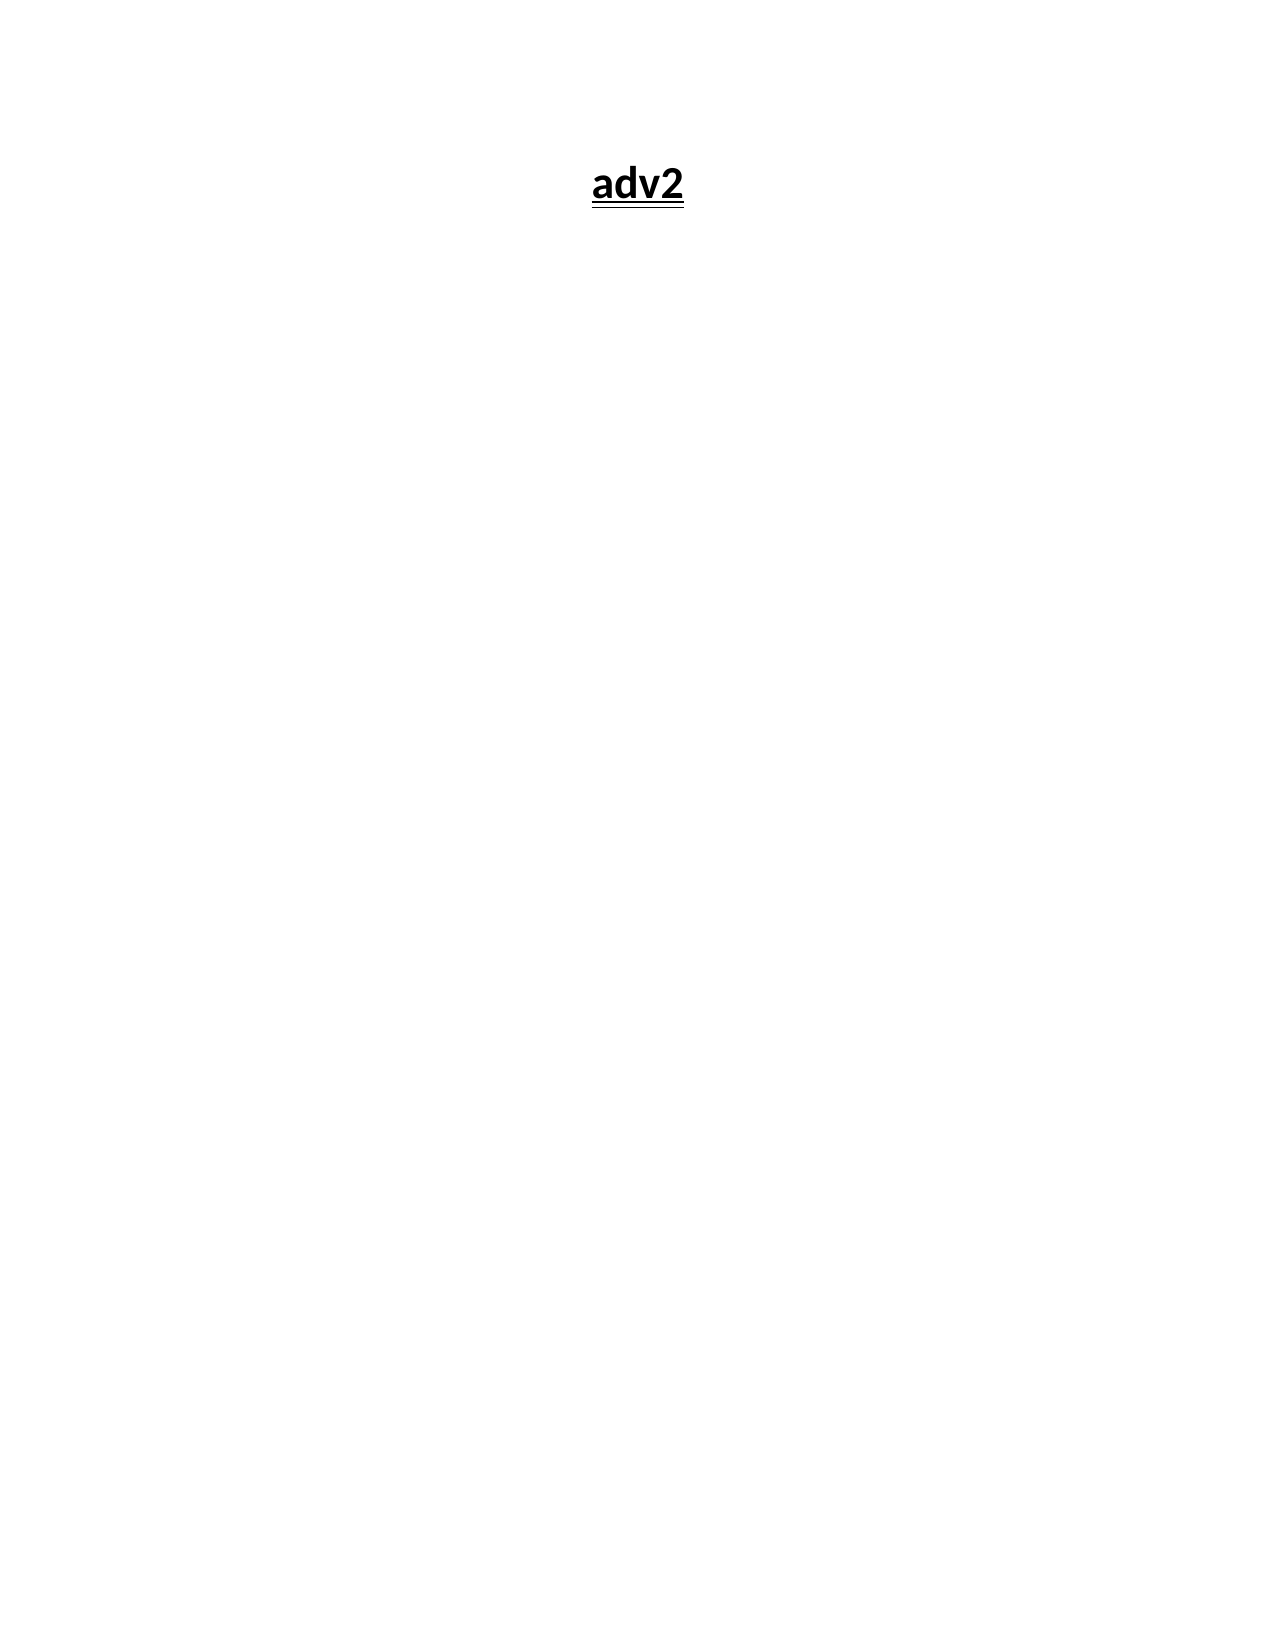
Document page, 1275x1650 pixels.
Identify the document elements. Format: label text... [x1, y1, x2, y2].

subtitle adv2 [150, 154, 1125, 210]
